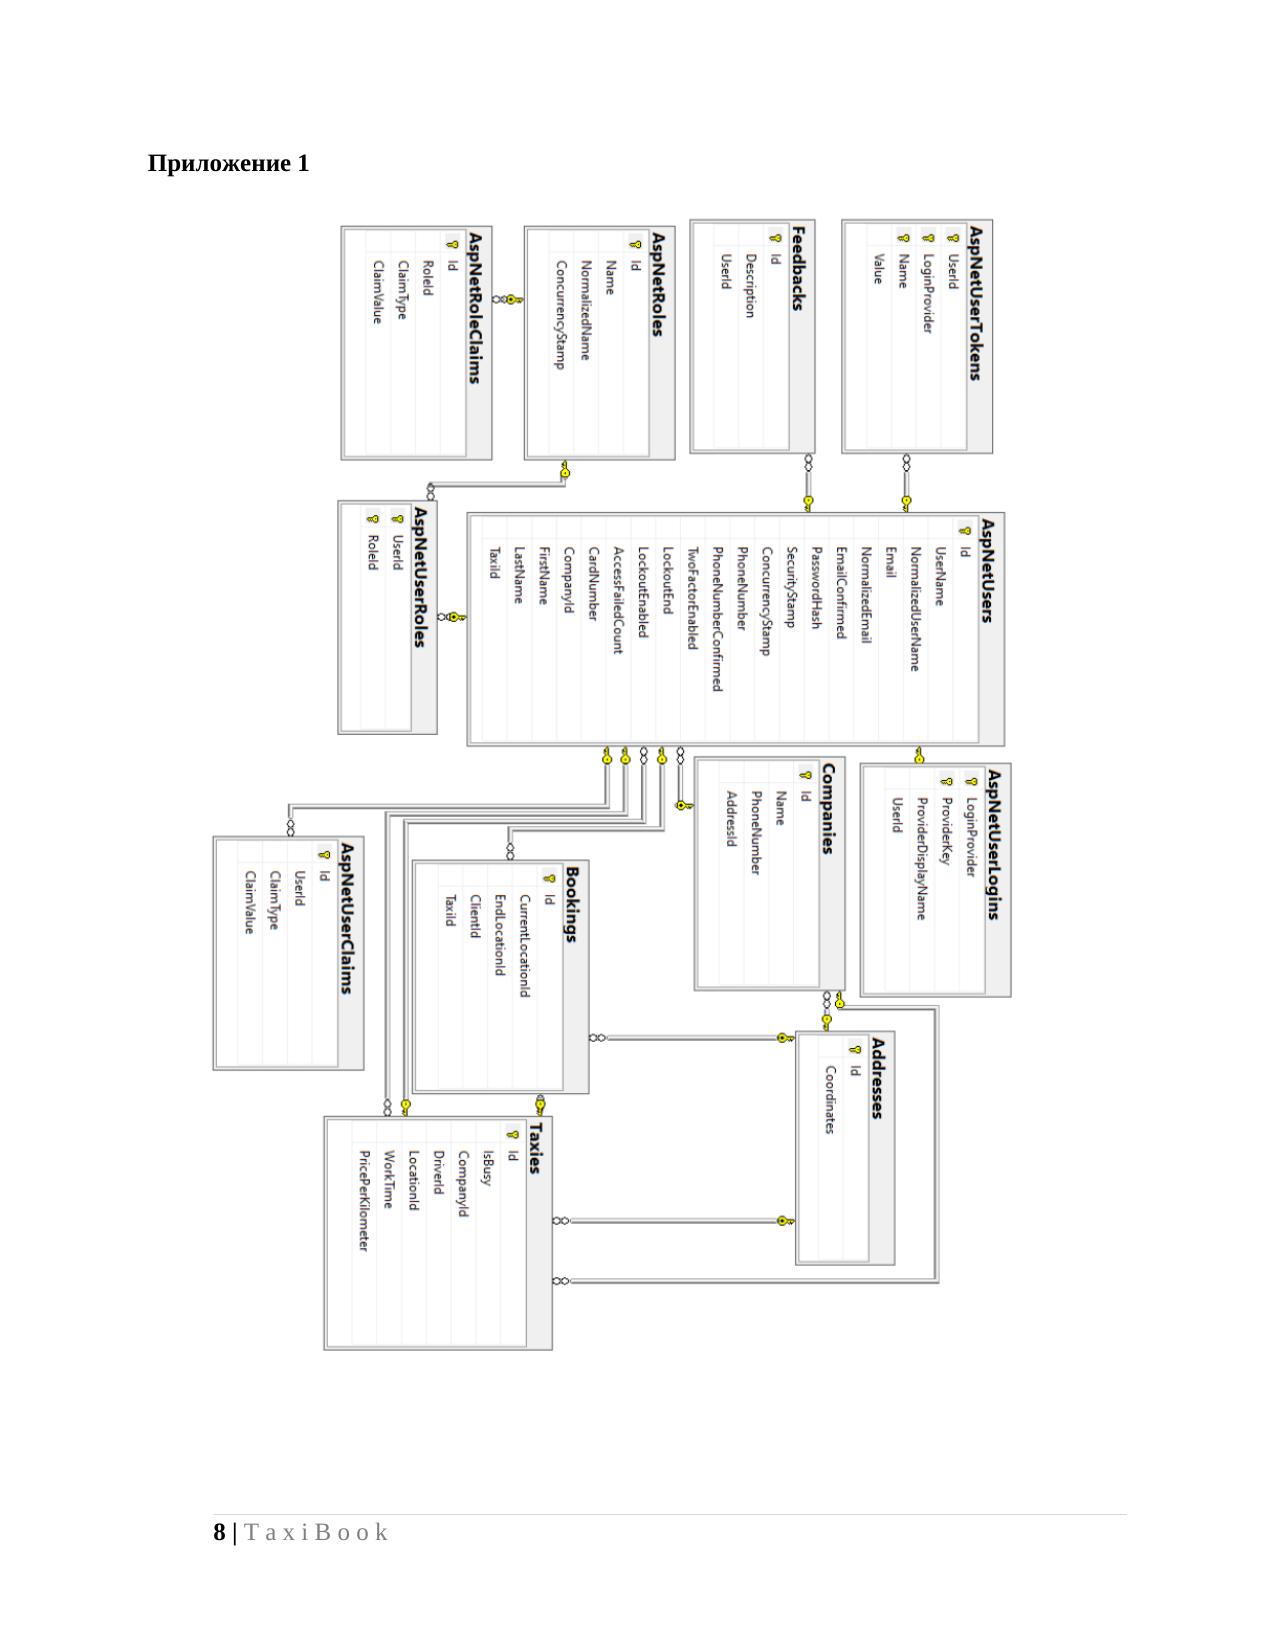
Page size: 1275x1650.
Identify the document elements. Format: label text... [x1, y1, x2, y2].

text Приложение 1 [148, 148, 1127, 176]
picture [199, 182, 1078, 1425]
